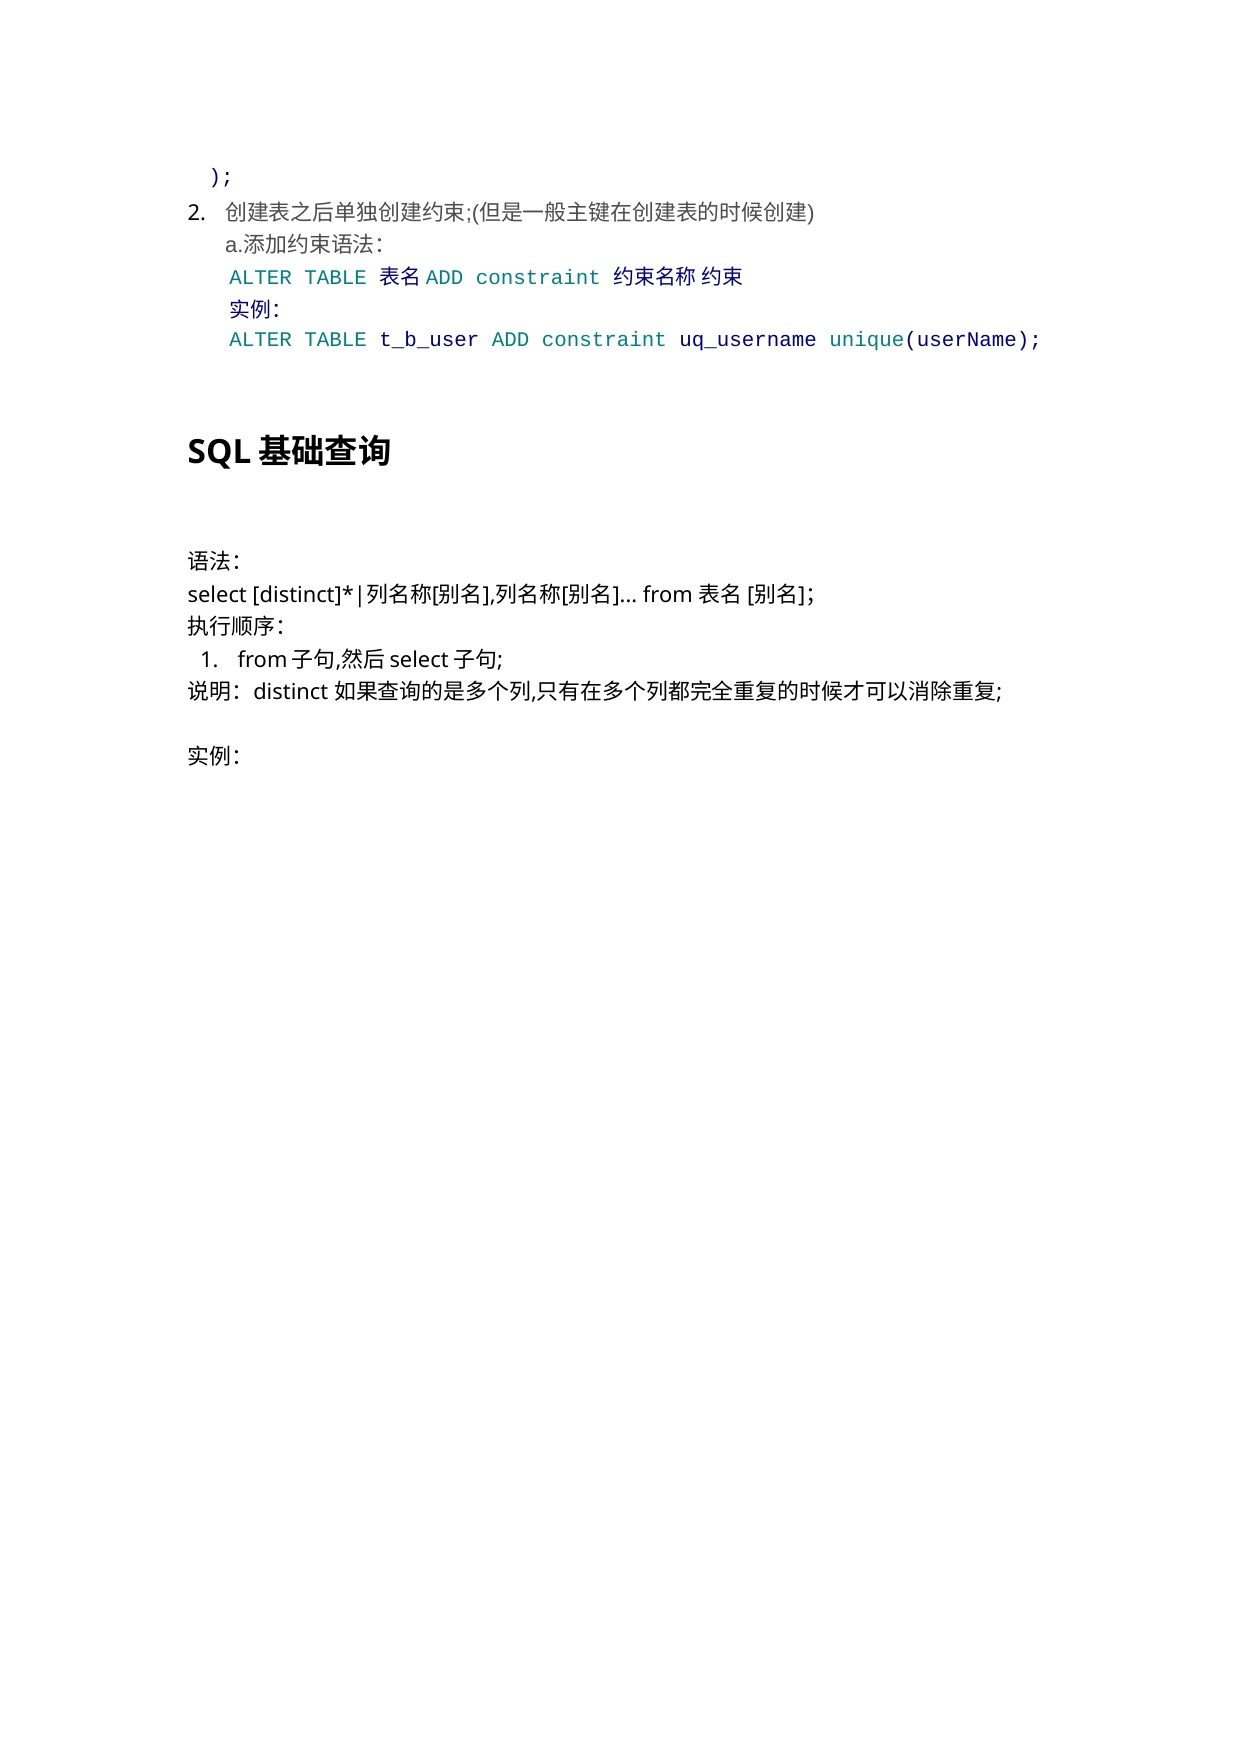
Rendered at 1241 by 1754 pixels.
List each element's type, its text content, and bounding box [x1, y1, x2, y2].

text 实例： [187, 739, 1053, 771]
list from子句,然后select子句; [200, 641, 1053, 674]
list 创建表之后单独创建约束;(但是一般主键在创建表的时候创建) [187, 194, 1053, 227]
text 说明：distinct 如果查询的是多个列,只有在多个列都完全重复的时候才可以消除重复; [187, 674, 1053, 706]
text 实例： [187, 292, 1053, 324]
text 语法： [187, 544, 1053, 576]
text ALTER TABLE 表名 ADD constraint 约束名称 约束 [187, 259, 1053, 292]
text ); [187, 162, 1053, 194]
list a.添加约束语法： [225, 227, 1053, 259]
text select [distinct]*|列名称[别名],列名称[别名]... from 表名 [别名]； [187, 576, 1053, 609]
subtitle SQL基础查询 [187, 417, 1053, 482]
text 执行顺序： [187, 609, 1053, 641]
text ALTER TABLE t_b_user ADD constraint uq_username unique(userName); [187, 324, 1053, 357]
